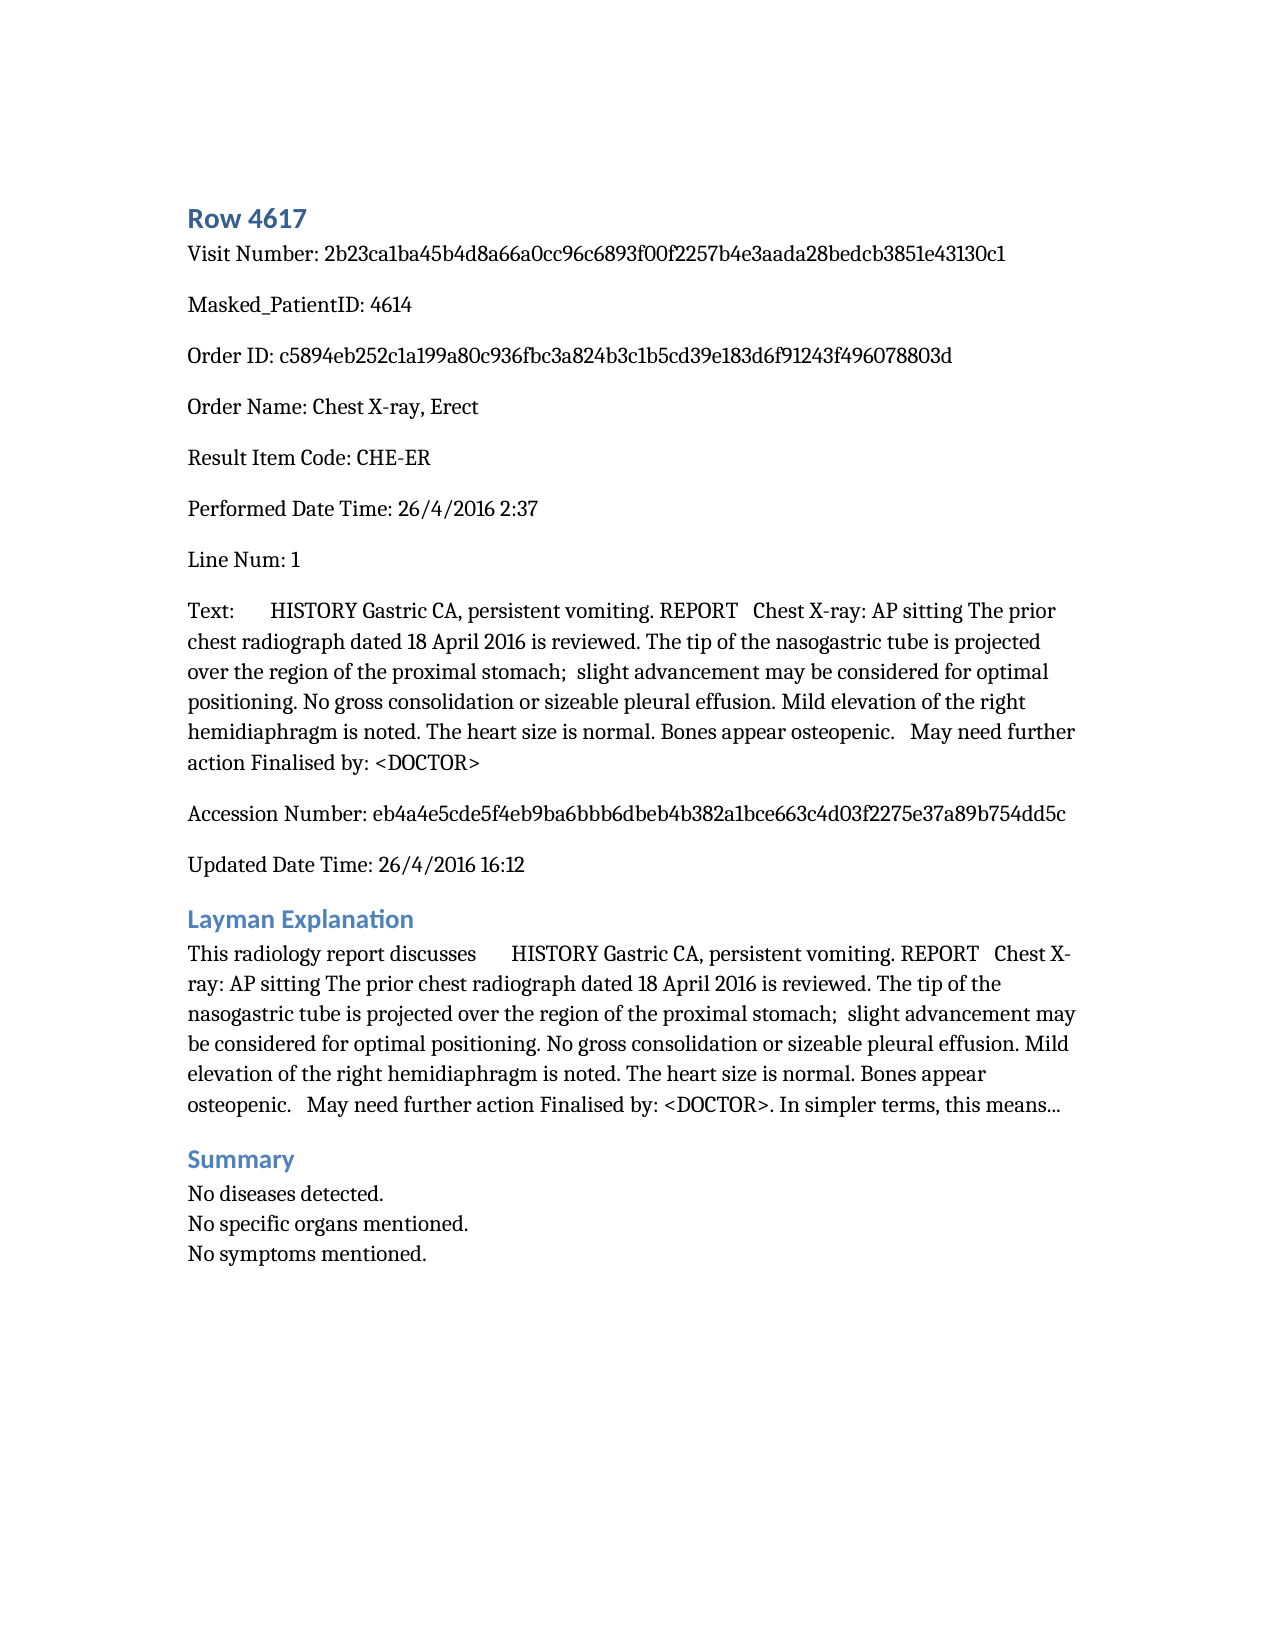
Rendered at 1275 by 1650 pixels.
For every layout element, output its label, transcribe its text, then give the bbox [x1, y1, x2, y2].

text Text: HISTORY Gastric CA, persistent vomiting. REPORT Chest X-ray: AP sitting The prior chest radiograph dated 18 April 2016 is reviewed. The tip of the nasogastric tube is projected over the region of the proximal stomach; slight advancement may be considered for optimal positioning. No gross consolidation or sizeable pleural effusion. Mild elevation of the right hemidiaphragm is noted. The heart size is normal. Bones appear osteopenic. May need further action Finalised by: <DOCTOR> [187, 598, 1087, 776]
text Order Name: Chest X-ray, Erect [187, 394, 1087, 420]
text This radiology report discusses HISTORY Gastric CA, persistent vomiting. REPORT Chest X-ray: AP sitting The prior chest radiograph dated 18 April 2016 is reviewed. The tip of the nasogastric tube is projected over the region of the proximal stomach; slight advancement may be considered for optimal positioning. No gross consolidation or sizeable pleural effusion. Mild elevation of the right hemidiaphragm is noted. The heart size is normal. Bones appear osteopenic. May need further action Finalised by: <DOCTOR>. In simpler terms, this means... [187, 940, 1087, 1118]
text Order ID: c5894eb252c1a199a80c936fbc3a824b3c1b5cd39e183d6f91243f496078803d [187, 343, 1087, 369]
subtitle Summary [187, 1142, 1087, 1175]
text Visit Number: 2b23ca1ba45b4d8a66a0cc96c6893f00f2257b4e3aada28bedcb3851e43130c1 [187, 241, 1087, 267]
text Accession Number: eb4a4e5cde5f4eb9ba6bbb6dbeb4b382a1bce663c4d03f2275e37a89b754dd5c [187, 800, 1087, 827]
text Line Num: 1 [187, 547, 1087, 573]
subtitle Layman Explanation [187, 902, 1087, 935]
subtitle Row 4617 [187, 200, 1087, 236]
text Masked_PatientID: 4614 [187, 292, 1087, 318]
text Result Item Code: CHE-ER [187, 445, 1087, 471]
text Updated Date Time: 26/4/2016 16:12 [187, 851, 1087, 878]
text No diseases detected. No specific organs mentioned. No symptoms mentioned. [187, 1180, 1087, 1267]
text Performed Date Time: 26/4/2016 2:37 [187, 496, 1087, 522]
